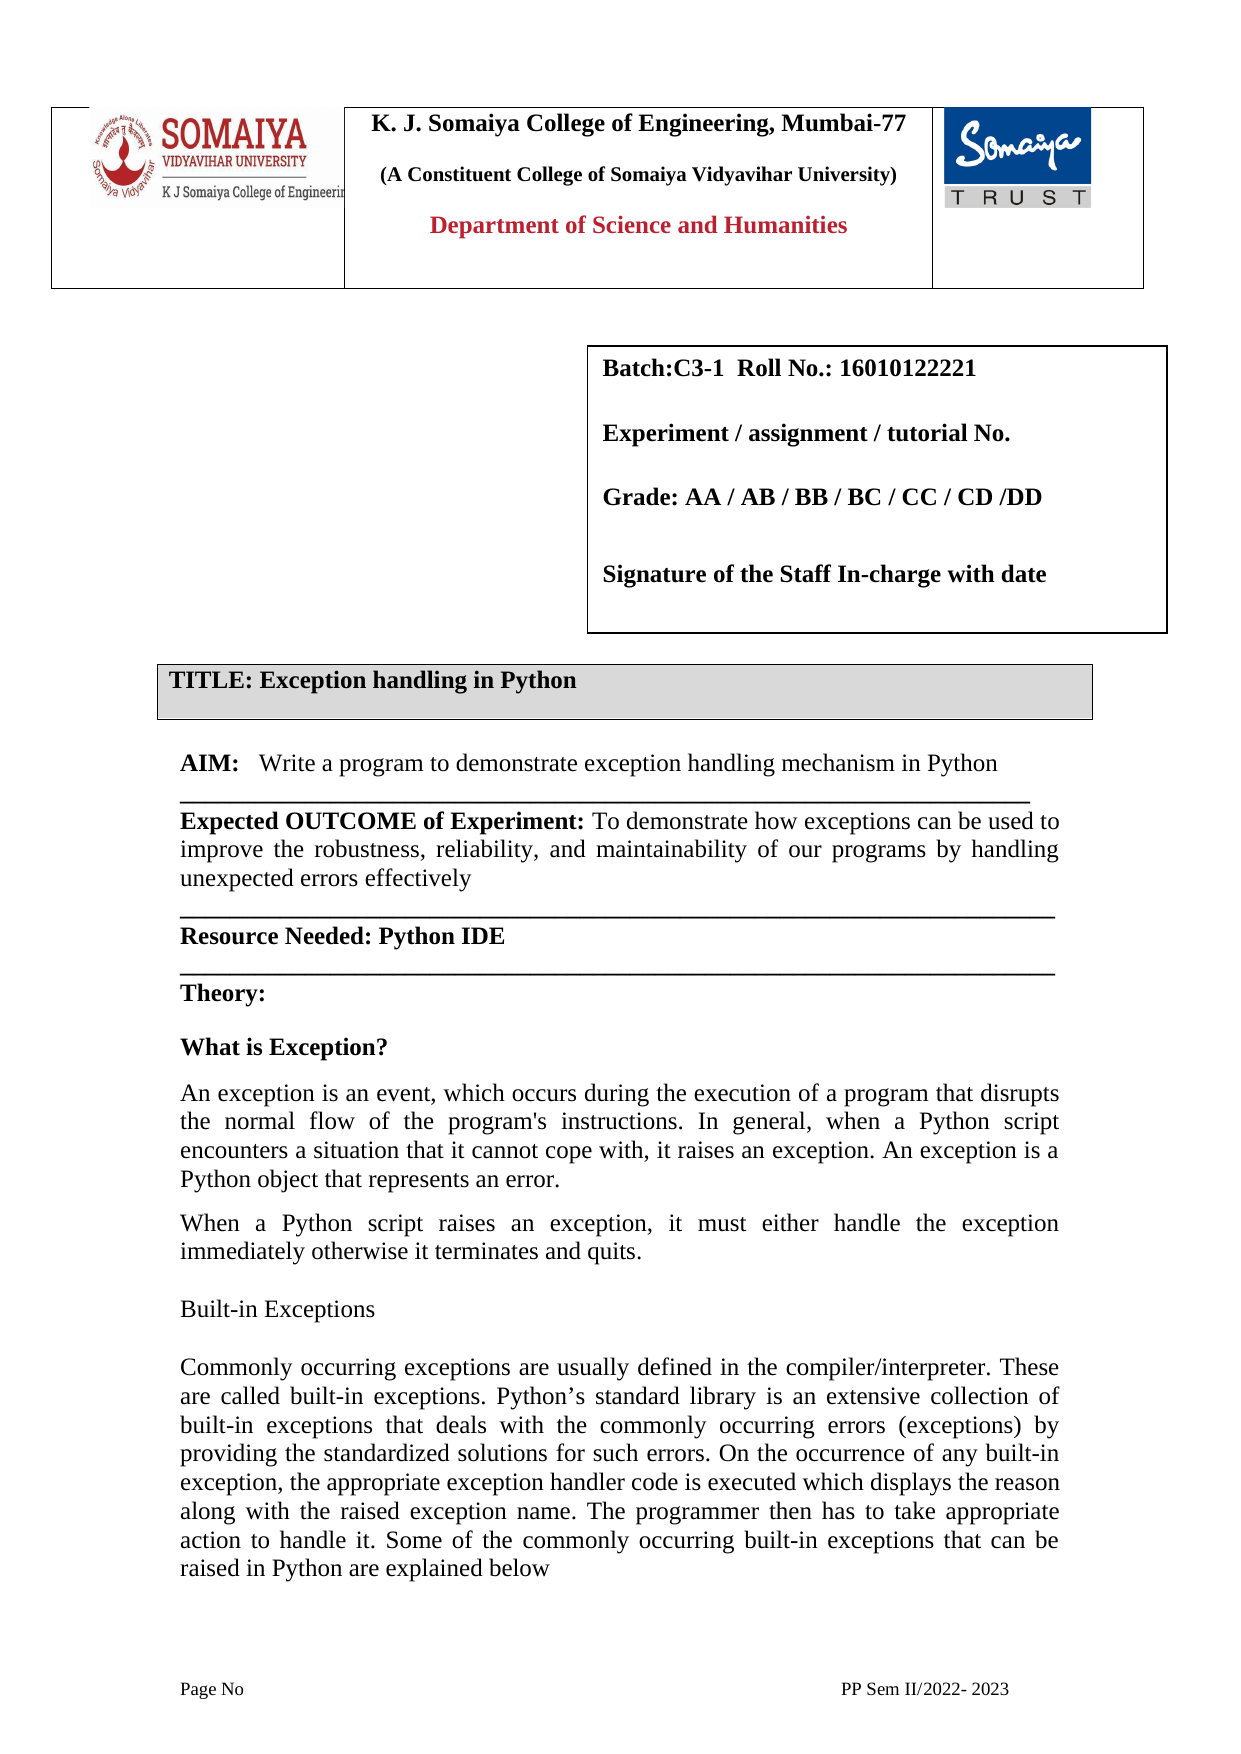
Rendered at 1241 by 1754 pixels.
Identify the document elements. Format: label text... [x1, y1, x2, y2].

picture [89, 107, 345, 208]
text When a Python script raises an exception, it must either handle the exception immediately otherwise it terminates and quits. [180, 1208, 1060, 1265]
subtitle What is Exception? [180, 1032, 1060, 1061]
text ______________________________________________________________________ [180, 949, 1060, 978]
text Built-in Exceptions [180, 1294, 1060, 1323]
text An exception is an event, which occurs during the execution of a program that disrupts the normal flow of the program's instructions. In general, when a Python script encounters a situation that it cannot cope with, it raises an exception. An exception is a Python object that represents an error. [180, 1078, 1060, 1193]
text Commonly occurring exceptions are usually defined in the compiler/interpreter. These are called built-in exceptions. Python’s standard library is an extensive collection of built-in exceptions that deals with the commonly occurring errors (exceptions) by providing the standardized solutions for such errors. On the occurrence of any built-in exception, the appropriate exception handler code is executed which displays the reason along with the raised exception name. The programmer then has to take appropriate action to handle it. Some of the commonly occurring built-in exceptions that can be raised in Python are explained below [180, 1352, 1060, 1582]
text Expected OUTCOME of Experiment: To demonstrate how exceptions can be used to improve the robustness, reliability, and maintainability of our programs by handling unexpected errors effectively [180, 806, 1060, 892]
text AIM: Write a program to demonstrate exception handling mechanism in Python [180, 748, 1060, 777]
text Resource Needed: Python IDE [180, 921, 1060, 949]
table_header TITLE: Exception handling in Python [158, 665, 1092, 718]
text ______________________________________________________________________ [180, 892, 1060, 921]
text Theory: [180, 978, 1060, 1007]
picture [944, 107, 1092, 208]
text ____________________________________________________________________ [105, 777, 1060, 806]
